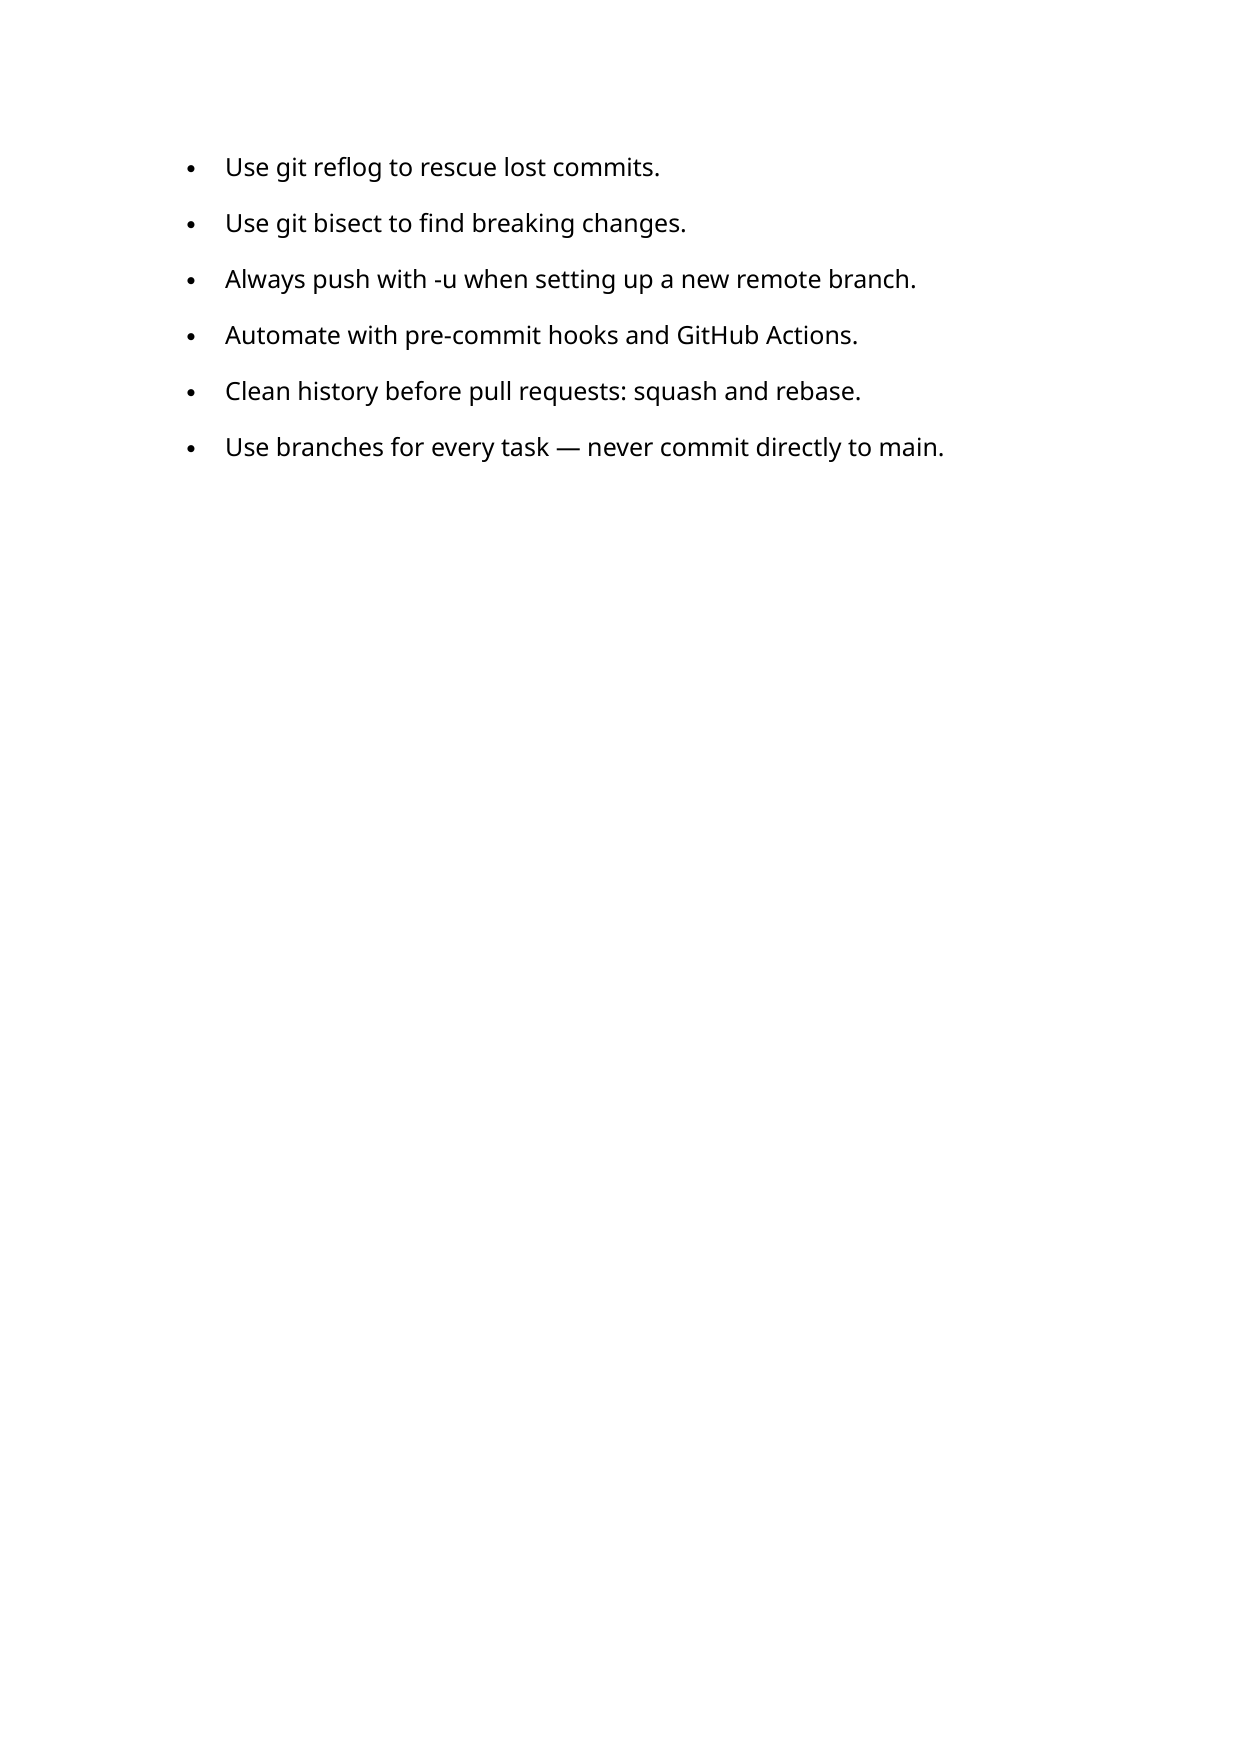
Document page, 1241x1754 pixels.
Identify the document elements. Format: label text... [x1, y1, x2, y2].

list Use git bisect to find breaking changes. [187, 206, 1090, 240]
list Clean history before pull requests: squash and rebase. [187, 373, 1090, 407]
list Use branches for every task — never commit directly to main. [187, 429, 1090, 463]
list Automate with pre-commit hooks and GitHub Actions. [187, 317, 1090, 352]
list Use git reflog to rescue lost commits. [187, 150, 1090, 184]
list Always push with -u when setting up a new remote branch. [187, 262, 1090, 296]
